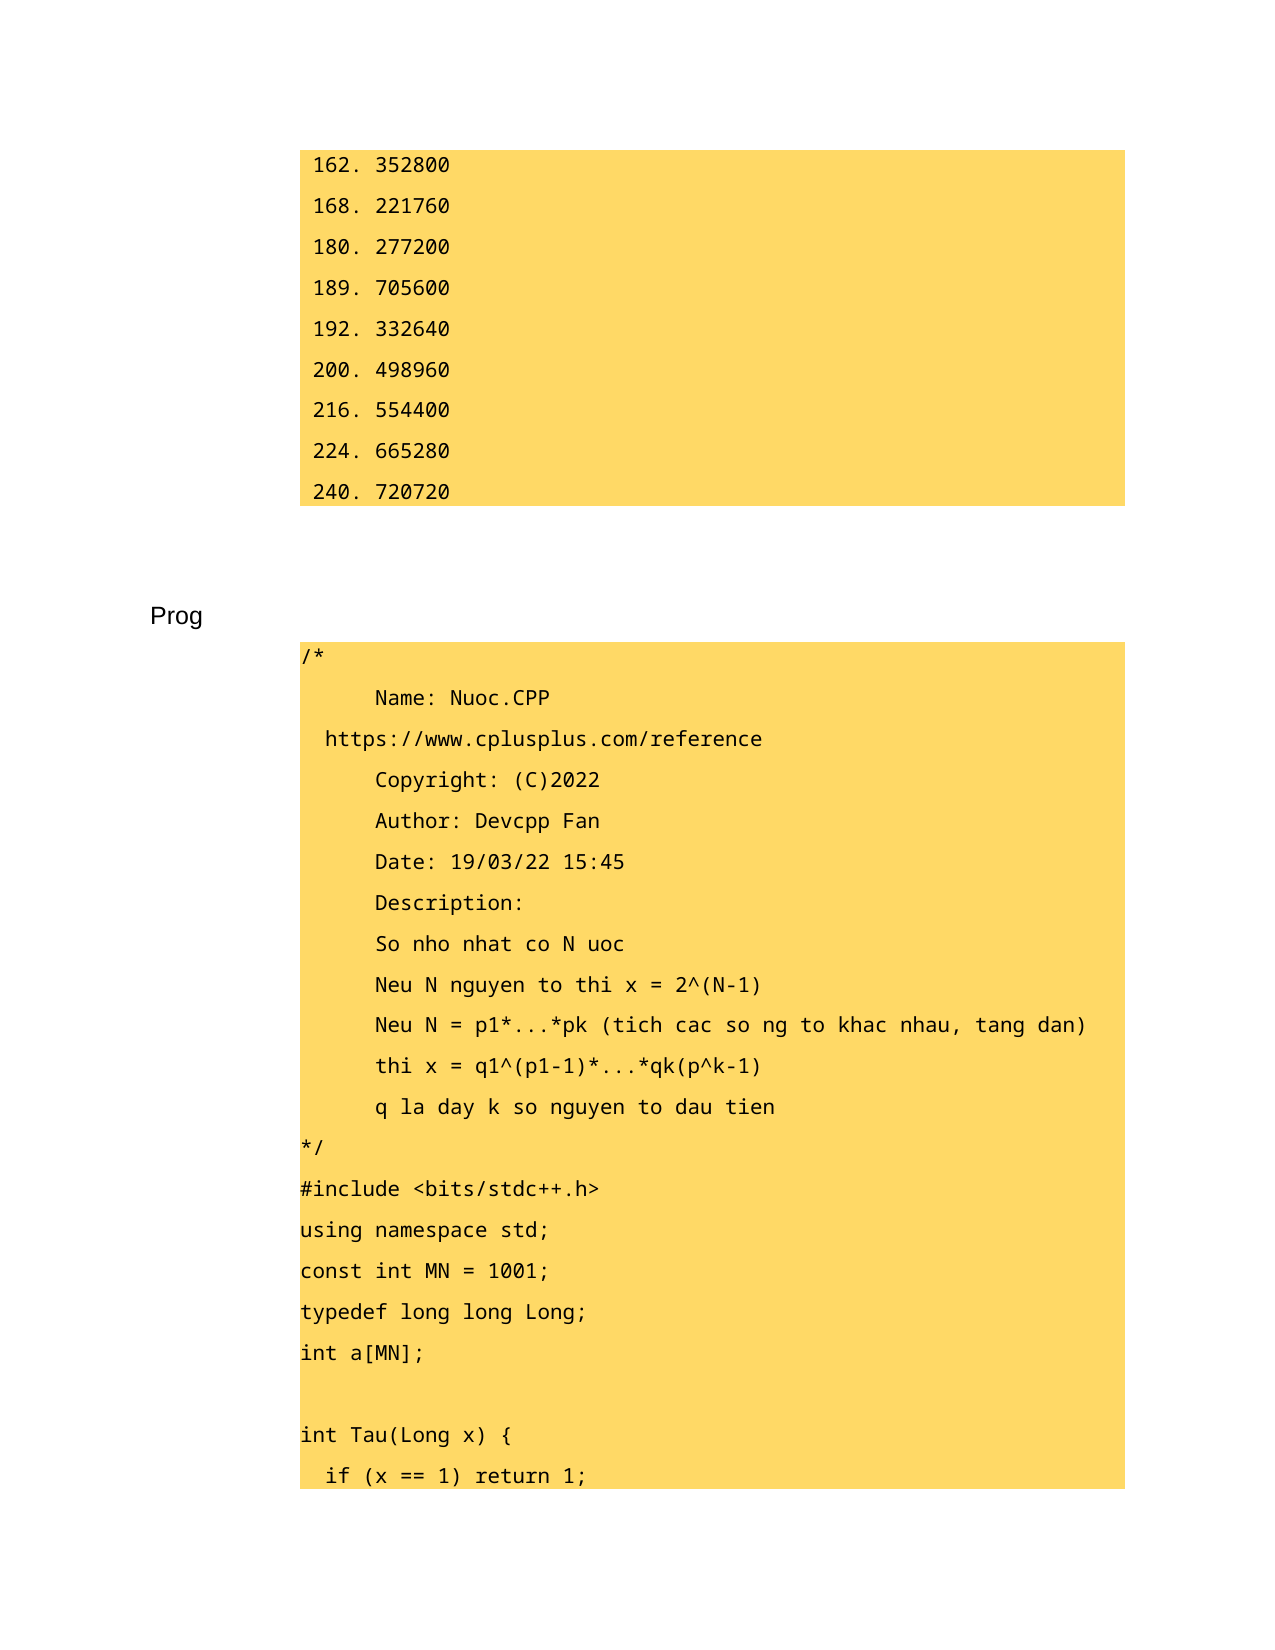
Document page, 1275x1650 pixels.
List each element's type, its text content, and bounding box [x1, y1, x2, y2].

text So nho nhat co N uoc [300, 929, 1125, 957]
text 168. 221760 [300, 191, 1125, 219]
text 192. 332640 [300, 314, 1125, 342]
text Prog [150, 601, 1125, 630]
text if (x == 1) return 1; [300, 1461, 1125, 1489]
text 216. 554400 [300, 396, 1125, 424]
text Date: 19/03/22 15:45 [300, 847, 1125, 875]
text Copyright: (C)2022 [300, 765, 1125, 793]
text typedef long long Long; [300, 1297, 1125, 1326]
text 162. 352800 [300, 150, 1125, 178]
text using namespace std; [300, 1215, 1125, 1244]
text 180. 277200 [300, 232, 1125, 260]
text Neu N = p1*...*pk (tich cac so ng to khac nhau, tang dan) [300, 1011, 1125, 1039]
text 189. 705600 [300, 273, 1125, 301]
text #include <bits/stdc++.h> [300, 1174, 1125, 1203]
text https://www.cplusplus.com/reference [300, 724, 1125, 752]
text thi x = q1^(p1-1)*...*qk(p^k-1) [300, 1052, 1125, 1080]
text const int MN = 1001; [300, 1256, 1125, 1285]
text Description: [300, 888, 1125, 916]
text Author: Devcpp Fan [300, 806, 1125, 834]
text int a[MN]; [300, 1338, 1125, 1367]
text */ [300, 1133, 1125, 1162]
text 240. 720720 [300, 477, 1125, 506]
text Neu N nguyen to thi x = 2^(N-1) [300, 970, 1125, 998]
text /* [300, 642, 1125, 671]
text 200. 498960 [300, 355, 1125, 383]
text q la day k so nguyen to dau tien [300, 1092, 1125, 1121]
text Name: Nuoc.CPP [300, 683, 1125, 712]
text int Tau(Long x) { [300, 1420, 1125, 1448]
text 224. 665280 [300, 437, 1125, 465]
